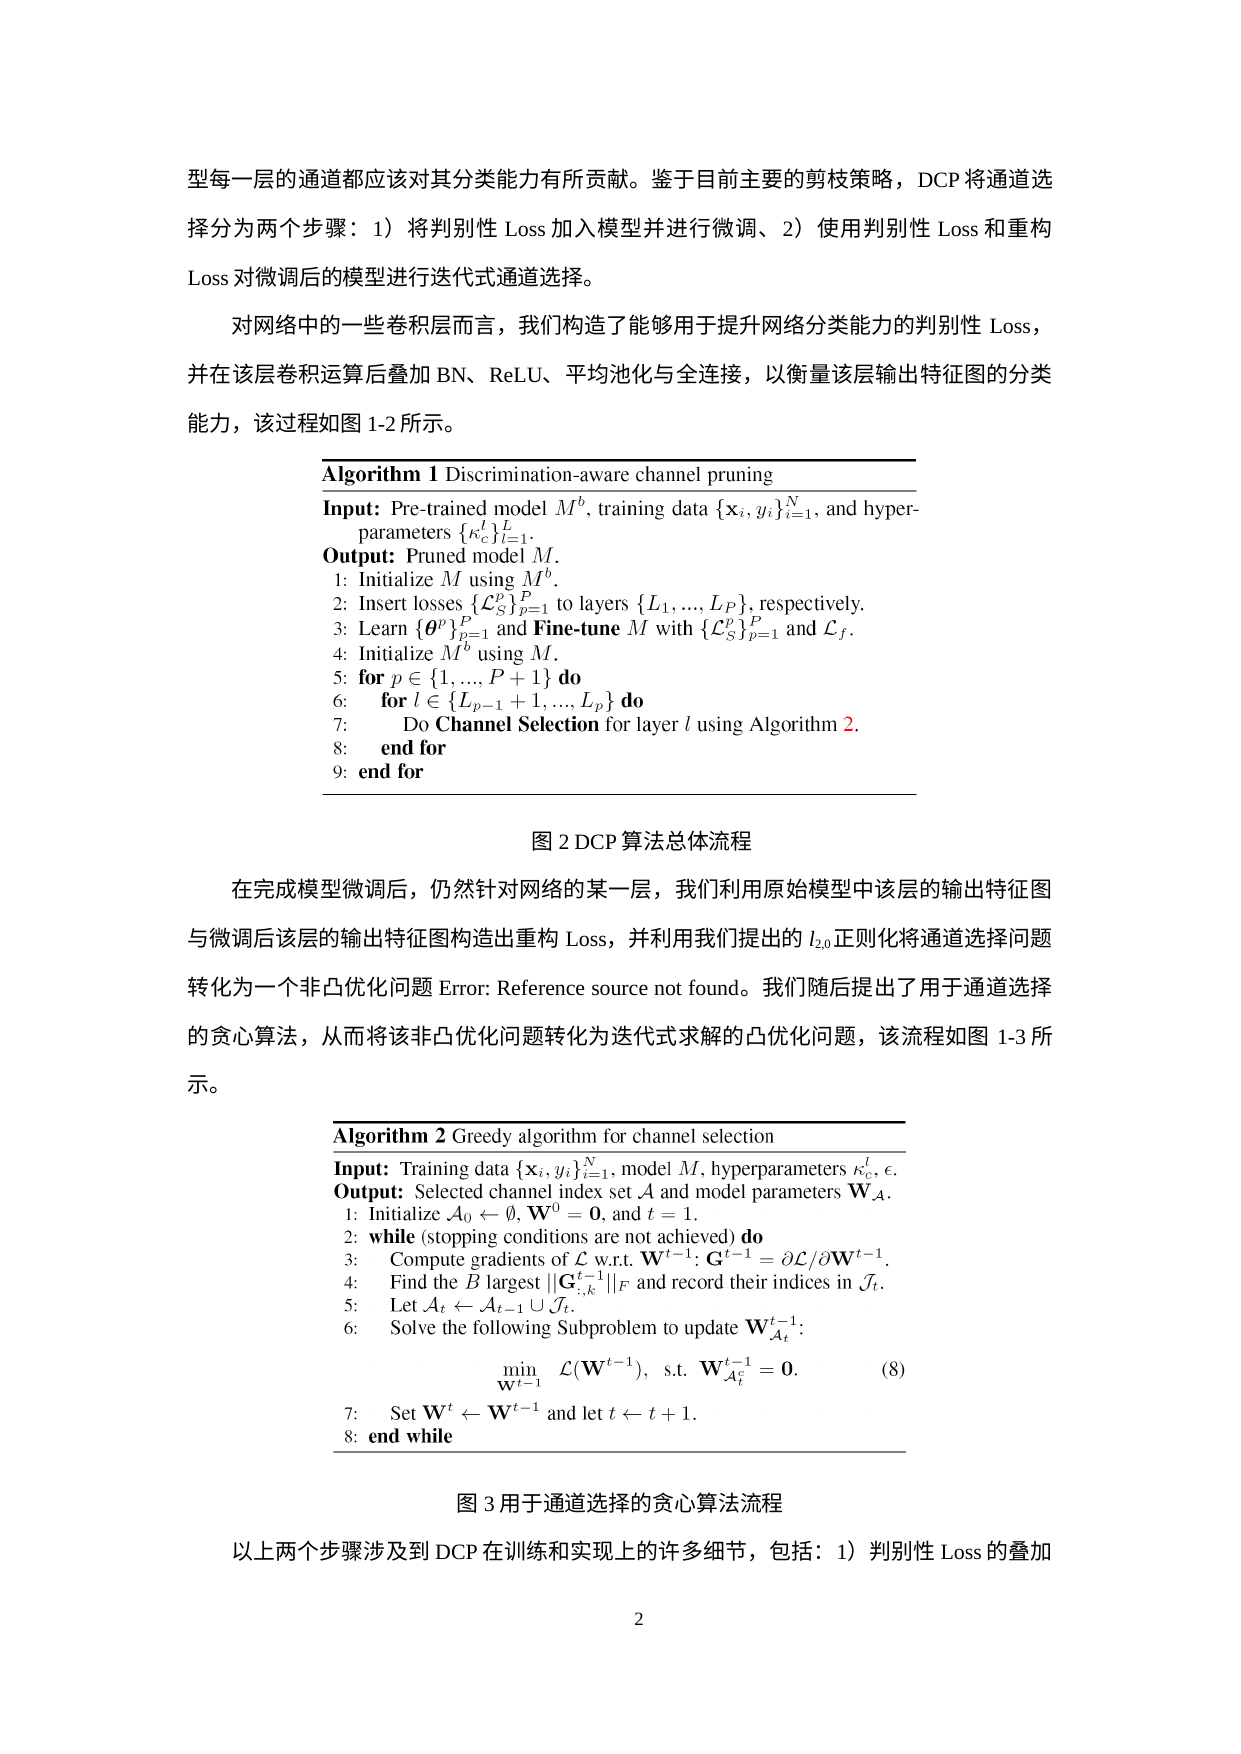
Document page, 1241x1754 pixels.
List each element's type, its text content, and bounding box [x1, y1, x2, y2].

text 对网络中的一些卷积层而言，我们构造了能够用于提升网络分类能力的判别性Loss，并在该层卷积运算后叠加BN、ReLU、平均池化与全连接，以衡量该层输出特征图的分类能力，该过程如图1-2所示。 [187, 308, 1053, 438]
picture [325, 1115, 915, 1459]
picture [318, 453, 923, 799]
text 图 2 DCP算法总体流程 [187, 824, 1053, 856]
text 图 3 用于通道选择的贪心算法流程 [187, 1486, 1053, 1518]
